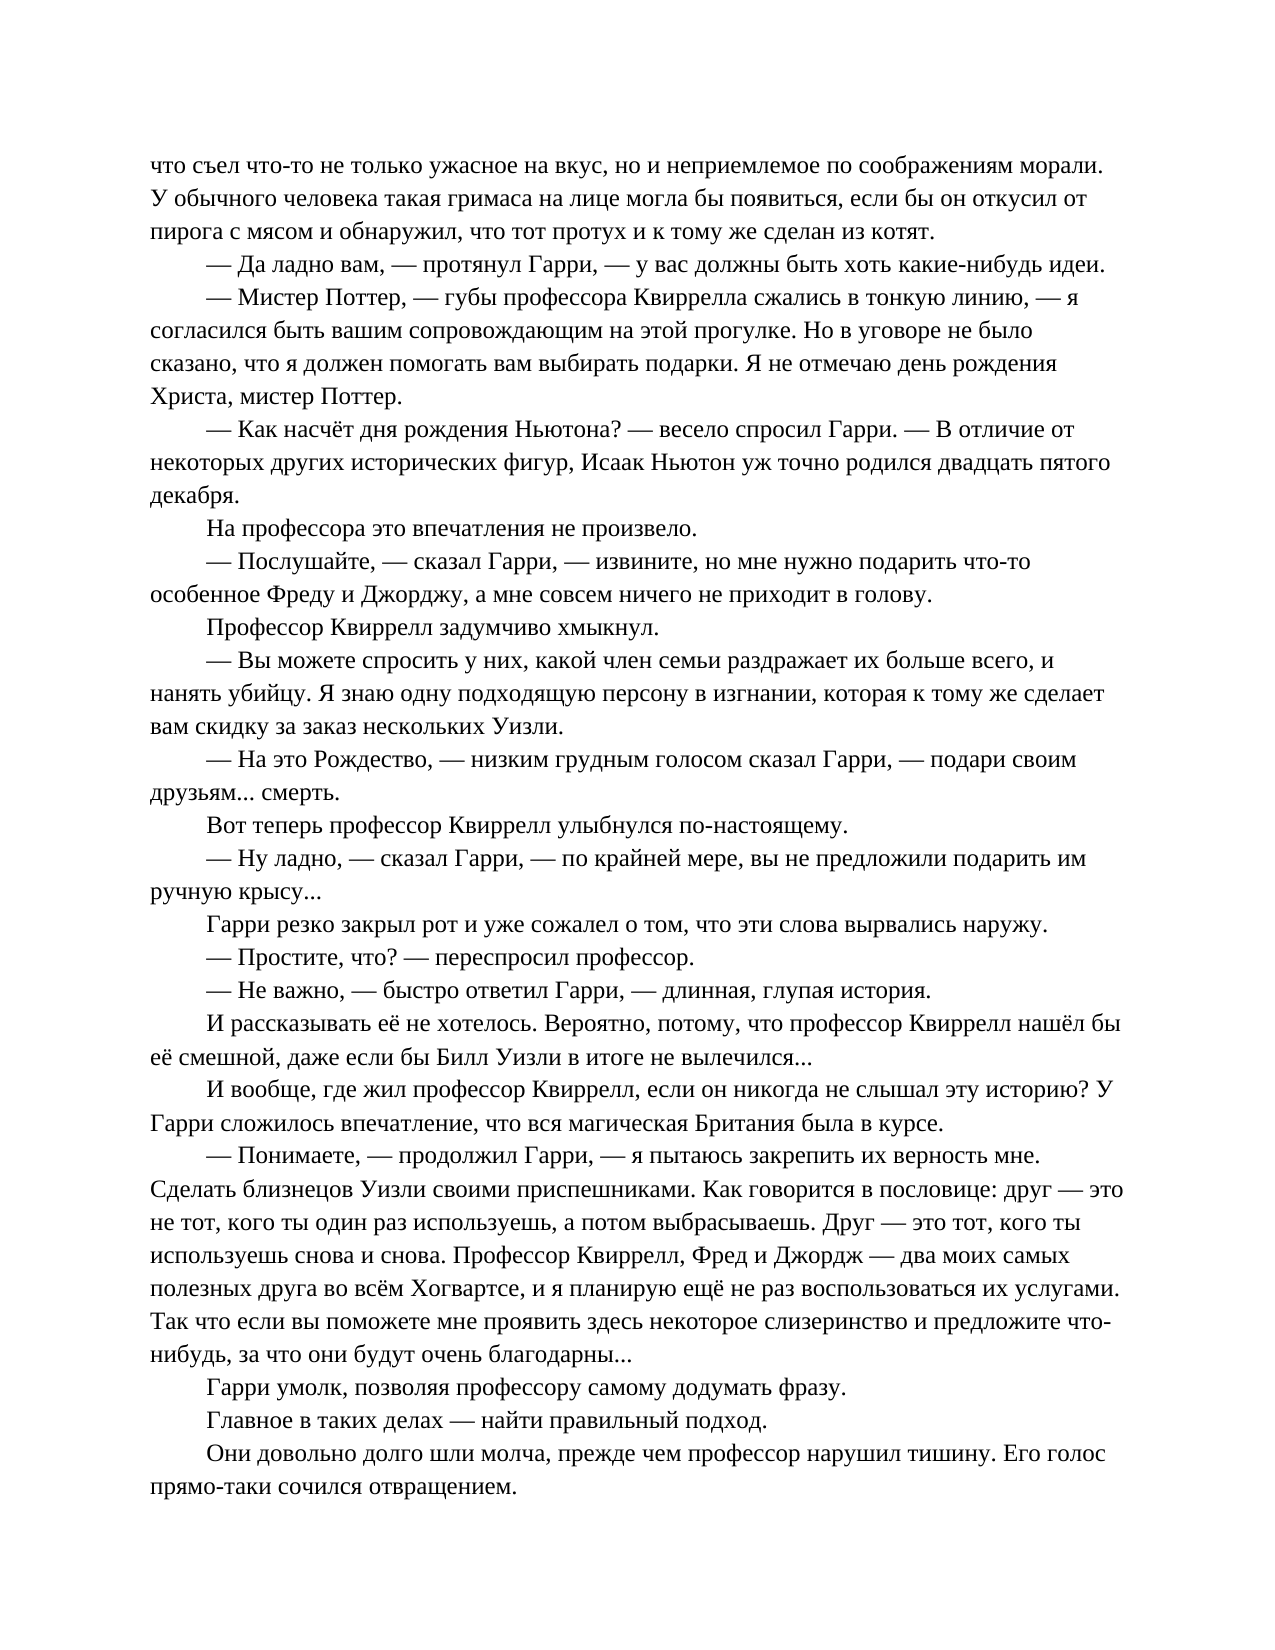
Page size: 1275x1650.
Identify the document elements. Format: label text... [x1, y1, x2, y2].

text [150, 150, 1125, 245]
text Главное в таких делах — найти правильный подход. [150, 1405, 1125, 1433]
text Профессор Квиррелл задумчиво хмыкнул. [150, 612, 1125, 641]
text — Не важно, — быстро ответил Гарри, — длинная, глупая история. [150, 976, 1125, 1004]
text Они довольно долго шли молча, прежде чем профессор нарушил тишину. Его голос прямо-таки сочился отвращением. [150, 1438, 1125, 1499]
text — Мистер Поттер, — губы профессора Квиррелла сжались в тонкую линию, — я согласился быть вашим сопровождающим на этой прогулке. Но в уговоре не было сказано, что я должен помогать вам выбирать подарки. Я не отмечаю день рождения Христа, мистер Поттер. [150, 282, 1125, 410]
text — Ну ладно, — сказал Гарри, — по крайней мере, вы не предложили подарить им ручную крысу... [150, 843, 1125, 905]
text Вот теперь профессор Квиррелл улыбнулся по-настоящему. [150, 810, 1125, 839]
text — Простите, что? — переспросил профессор. [150, 942, 1125, 971]
text — Вы можете спросить у них, какой член семьи раздражает их больше всего, и нанять убийцу. Я знаю одну подходящую персону в изгнании, которая к тому же сделает вам скидку за заказ нескольких Уизли. [150, 645, 1125, 740]
text И вообще, где жил профессор Квиррелл, если он никогда не слышал эту историю? У Гарри сложилось впечатление, что вся магическая Британия была в курсе. [150, 1074, 1125, 1136]
text — Да ладно вам, — протянул Гарри, — у вас должны быть хоть какие-нибудь идеи. [150, 249, 1125, 278]
text — На это Рождество, — низким грудным голосом сказал Гарри, — подари своим друзьям... смерть. [150, 744, 1125, 806]
text — Как насчёт дня рождения Ньютона? — весело спросил Гарри. — В отличие от некоторых других исторических фигур, Исаак Ньютон уж точно родился двадцать пятого декабря. [150, 414, 1125, 509]
text — Послушайте, — сказал Гарри, — извините, но мне нужно подарить что-то особенное Фреду и Джорджу, а мне совсем ничего не приходит в голову. [150, 546, 1125, 608]
text Гарри умолк, позволяя профессору самому додумать фразу. [150, 1372, 1125, 1401]
text И рассказывать её не хотелось. Вероятно, потому, что профессор Квиррелл нашёл бы её смешной, даже если бы Билл Уизли в итоге не вылечился... [150, 1008, 1125, 1070]
text — Понимаете, — продолжил Гарри, — я пытаюсь закрепить их верность мне. Сделать близнецов Уизли своими приспешниками. Как говорится в пословице: друг — это не тот, кого ты один раз используешь, а потом выбрасываешь. Друг — это тот, кого ты используешь снова и снова. Профессор Квиррелл, Фред и Джордж — два моих самых полезных друга во всём Хогвартсе, и я планирую ещё не раз воспользоваться их услугами. Так что если вы поможете мне проявить здесь некоторое слизеринство и предложите что-нибудь, за что они будут очень благодарны... [150, 1141, 1125, 1367]
text На профессора это впечатления не произвело. [150, 513, 1125, 542]
text Гарри резко закрыл рот и уже сожалел о том, что эти слова вырвались наружу. [150, 909, 1125, 938]
